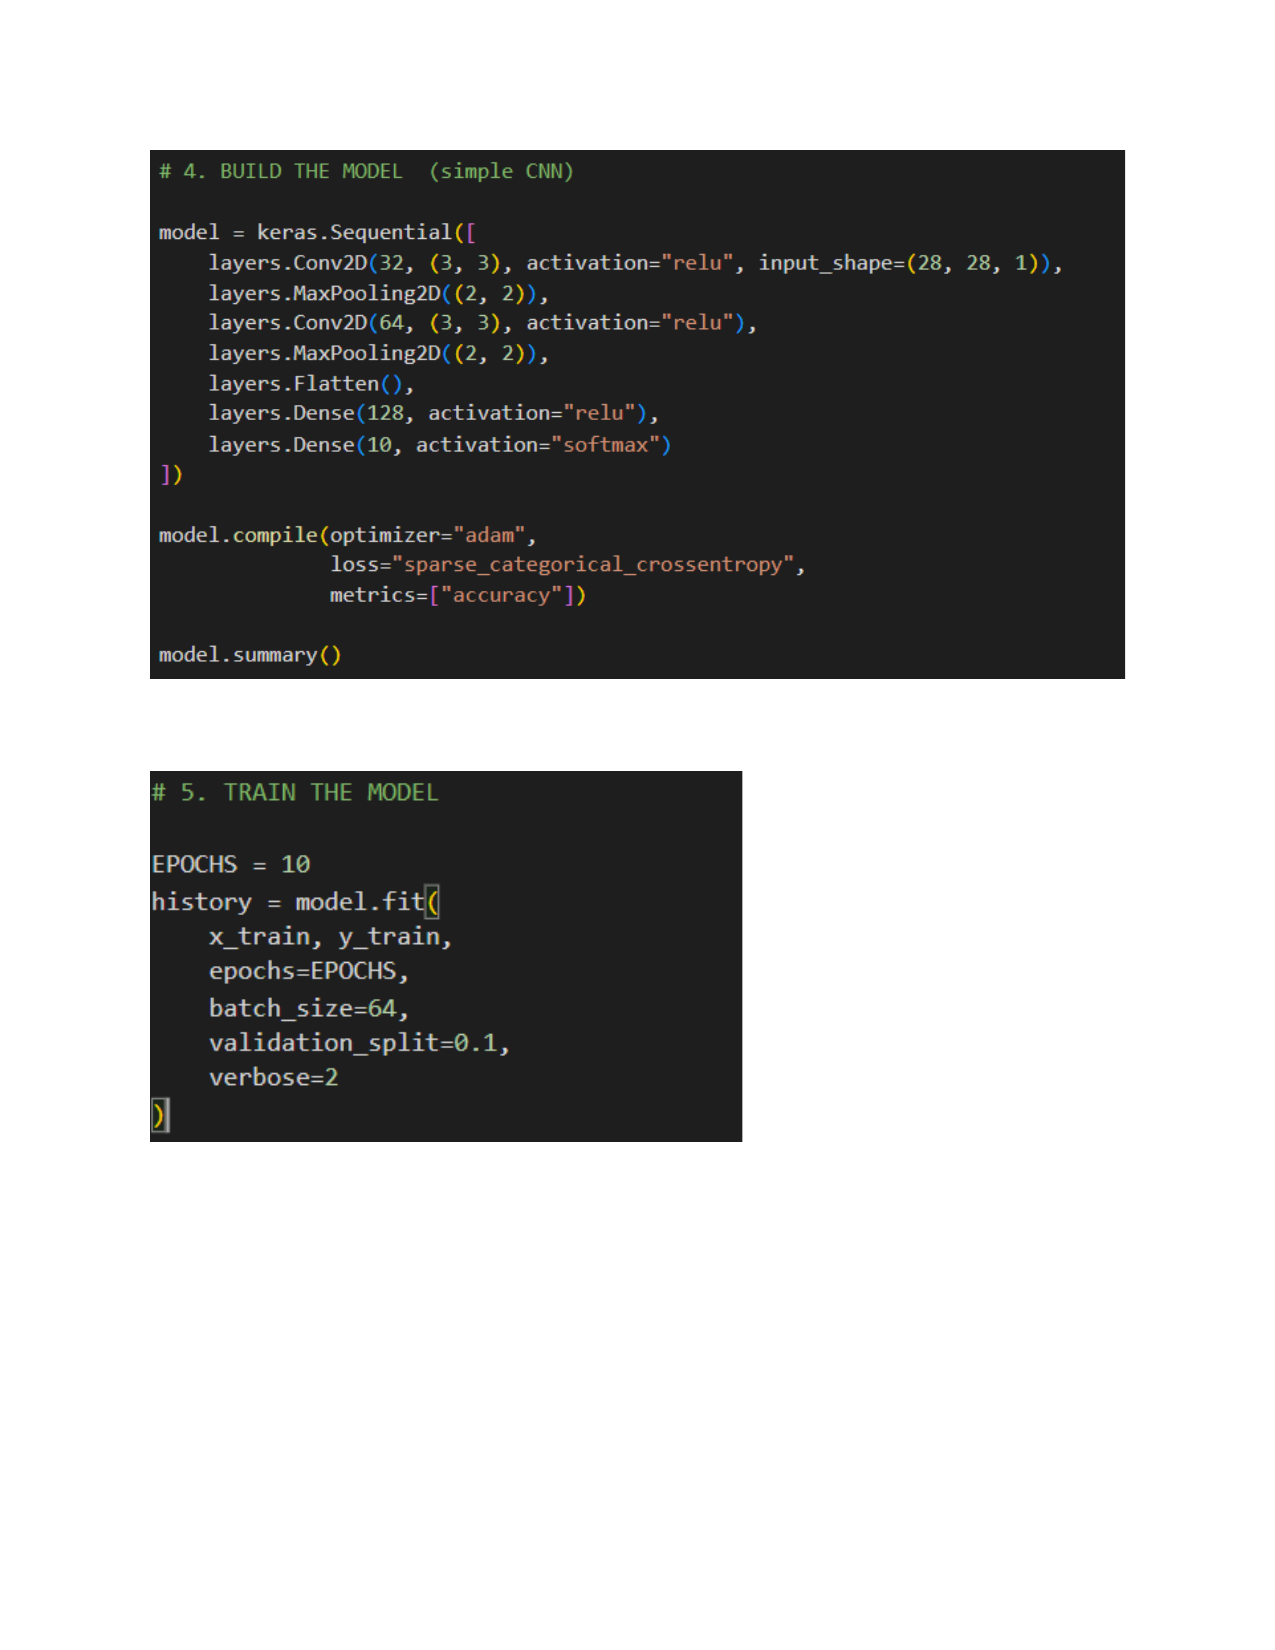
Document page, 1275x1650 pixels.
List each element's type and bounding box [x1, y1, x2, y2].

picture [150, 150, 1125, 679]
picture [150, 771, 743, 1142]
